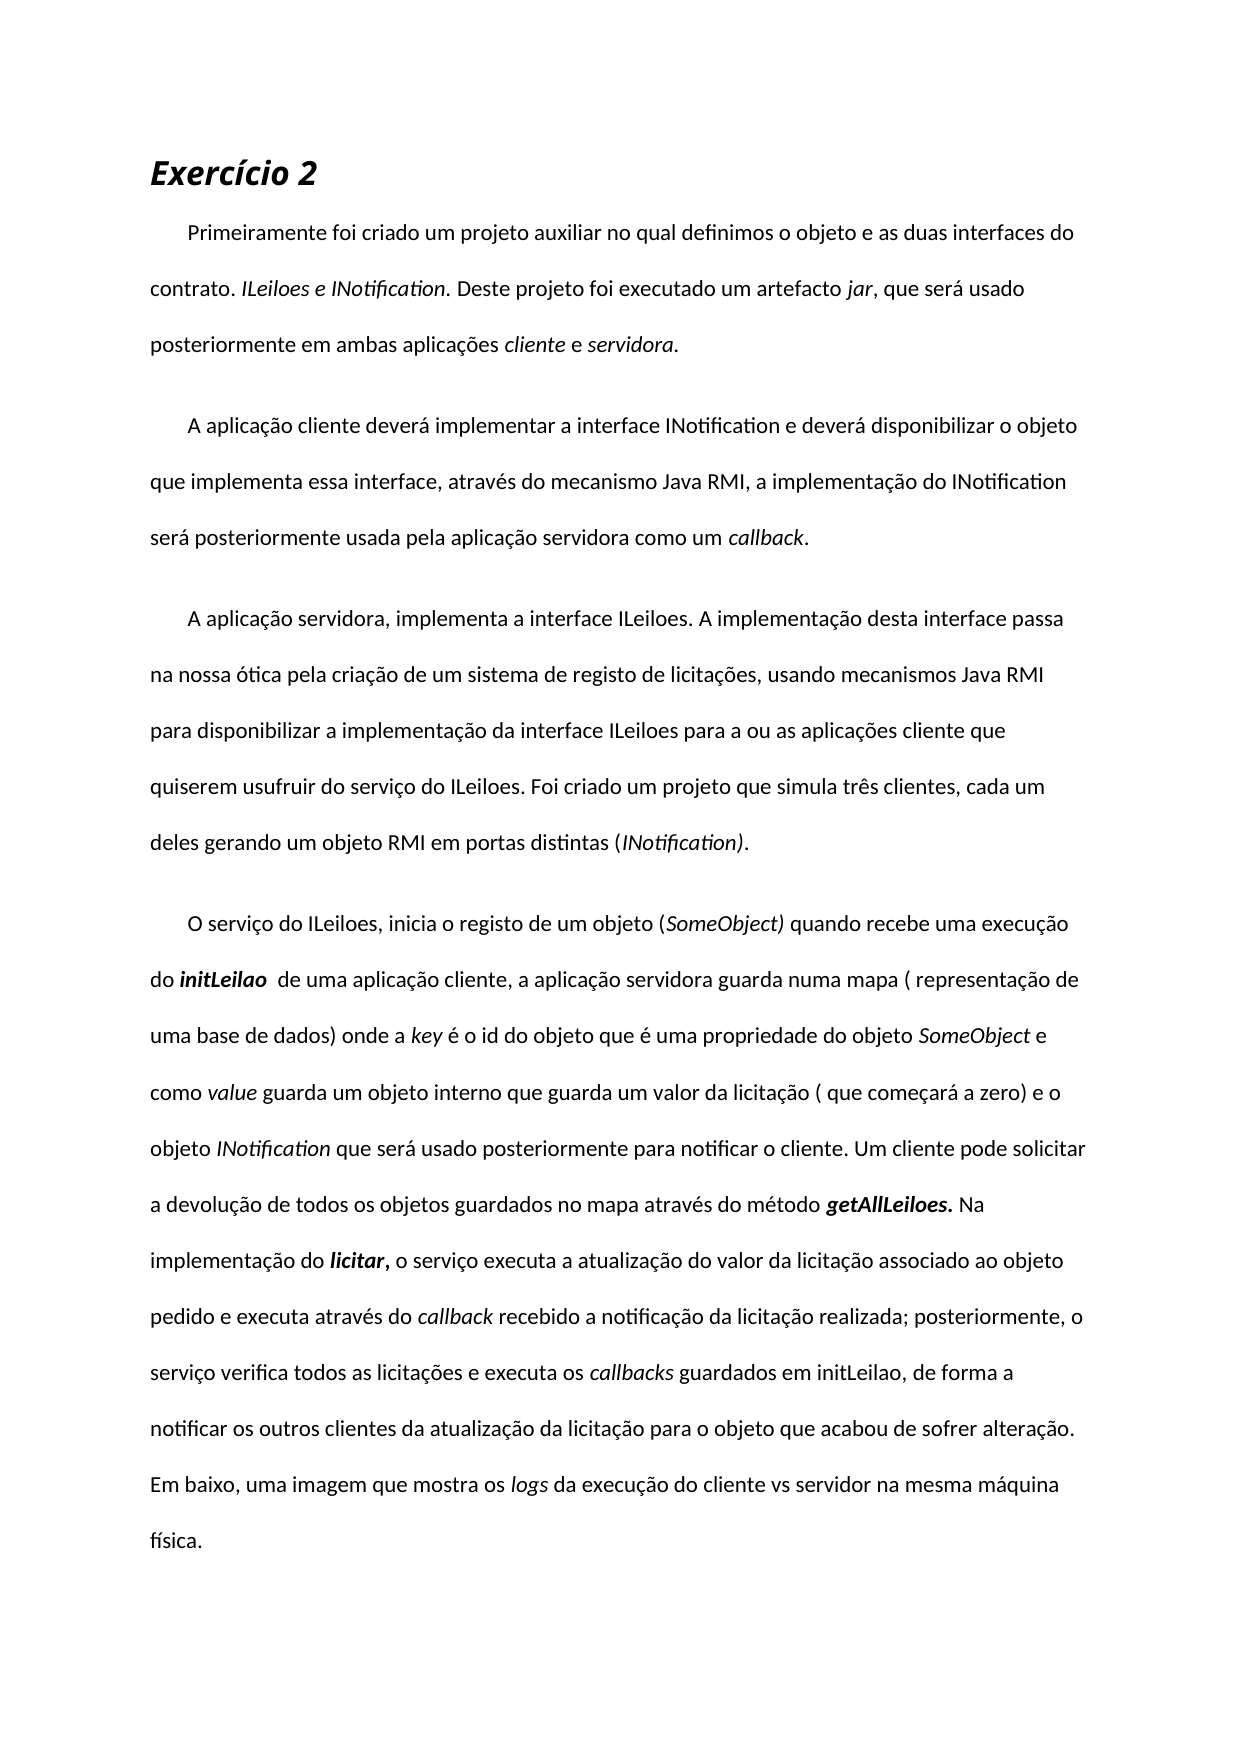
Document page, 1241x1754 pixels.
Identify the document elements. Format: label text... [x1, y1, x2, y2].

text O serviço do ILeiloes, inicia o registo de um objeto (SomeObject) quando recebe uma execução do initLeilao de uma aplicação cliente, a aplicação servidora guarda numa mapa ( representação de uma base de dados) onde a key é o id do objeto que é uma propriedade do objeto SomeObject e como value guarda um objeto interno que guarda um valor da licitação ( que começará a zero) e o objeto INotification que será usado posteriormente para notificar o cliente. Um cliente pode solicitar a devolução de todos os objetos guardados no mapa através do método getAllLeiloes. Na implementação do licitar, o serviço executa a atualização do valor da licitação associado ao objeto pedido e executa através do callback recebido a notificação da licitação realizada; posteriormente, o serviço verifica todos as licitações e executa os callbacks guardados em initLeilao, de forma a notificar os outros clientes da atualização da licitação para o objeto que acabou de sofrer alteração. Em baixo, uma imagem que mostra os logs da execução do cliente vs servidor na mesma máquina física. [150, 909, 1090, 1554]
text A aplicação servidora, implementa a interface ILeiloes. A implementação desta interface passa na nossa ótica pela criação de um sistema de registo de licitações, usando mecanismos Java RMI para disponibilizar a implementação da interface ILeiloes para a ou as aplicações cliente que quiserem usufruir do serviço do ILeiloes. Foi criado um projeto que simula três clientes, cada um deles gerando um objeto RMI em portas distintas (INotification). [150, 604, 1090, 857]
text Primeiramente foi criado um projeto auxiliar no qual definimos o objeto e as duas interfaces do contrato. ILeiloes e INotification. Deste projeto foi executado um artefacto jar, que será usado posteriormente em ambas aplicações cliente e servidora. [150, 218, 1090, 358]
text A aplicação cliente deverá implementar a interface INotification e deverá disponibilizar o objeto que implementa essa interface, através do mecanismo Java RMI, a implementação do INotification será posteriormente usada pela aplicação servidora como um callback. [150, 411, 1090, 551]
subtitle Exercício 2 [150, 150, 1090, 195]
